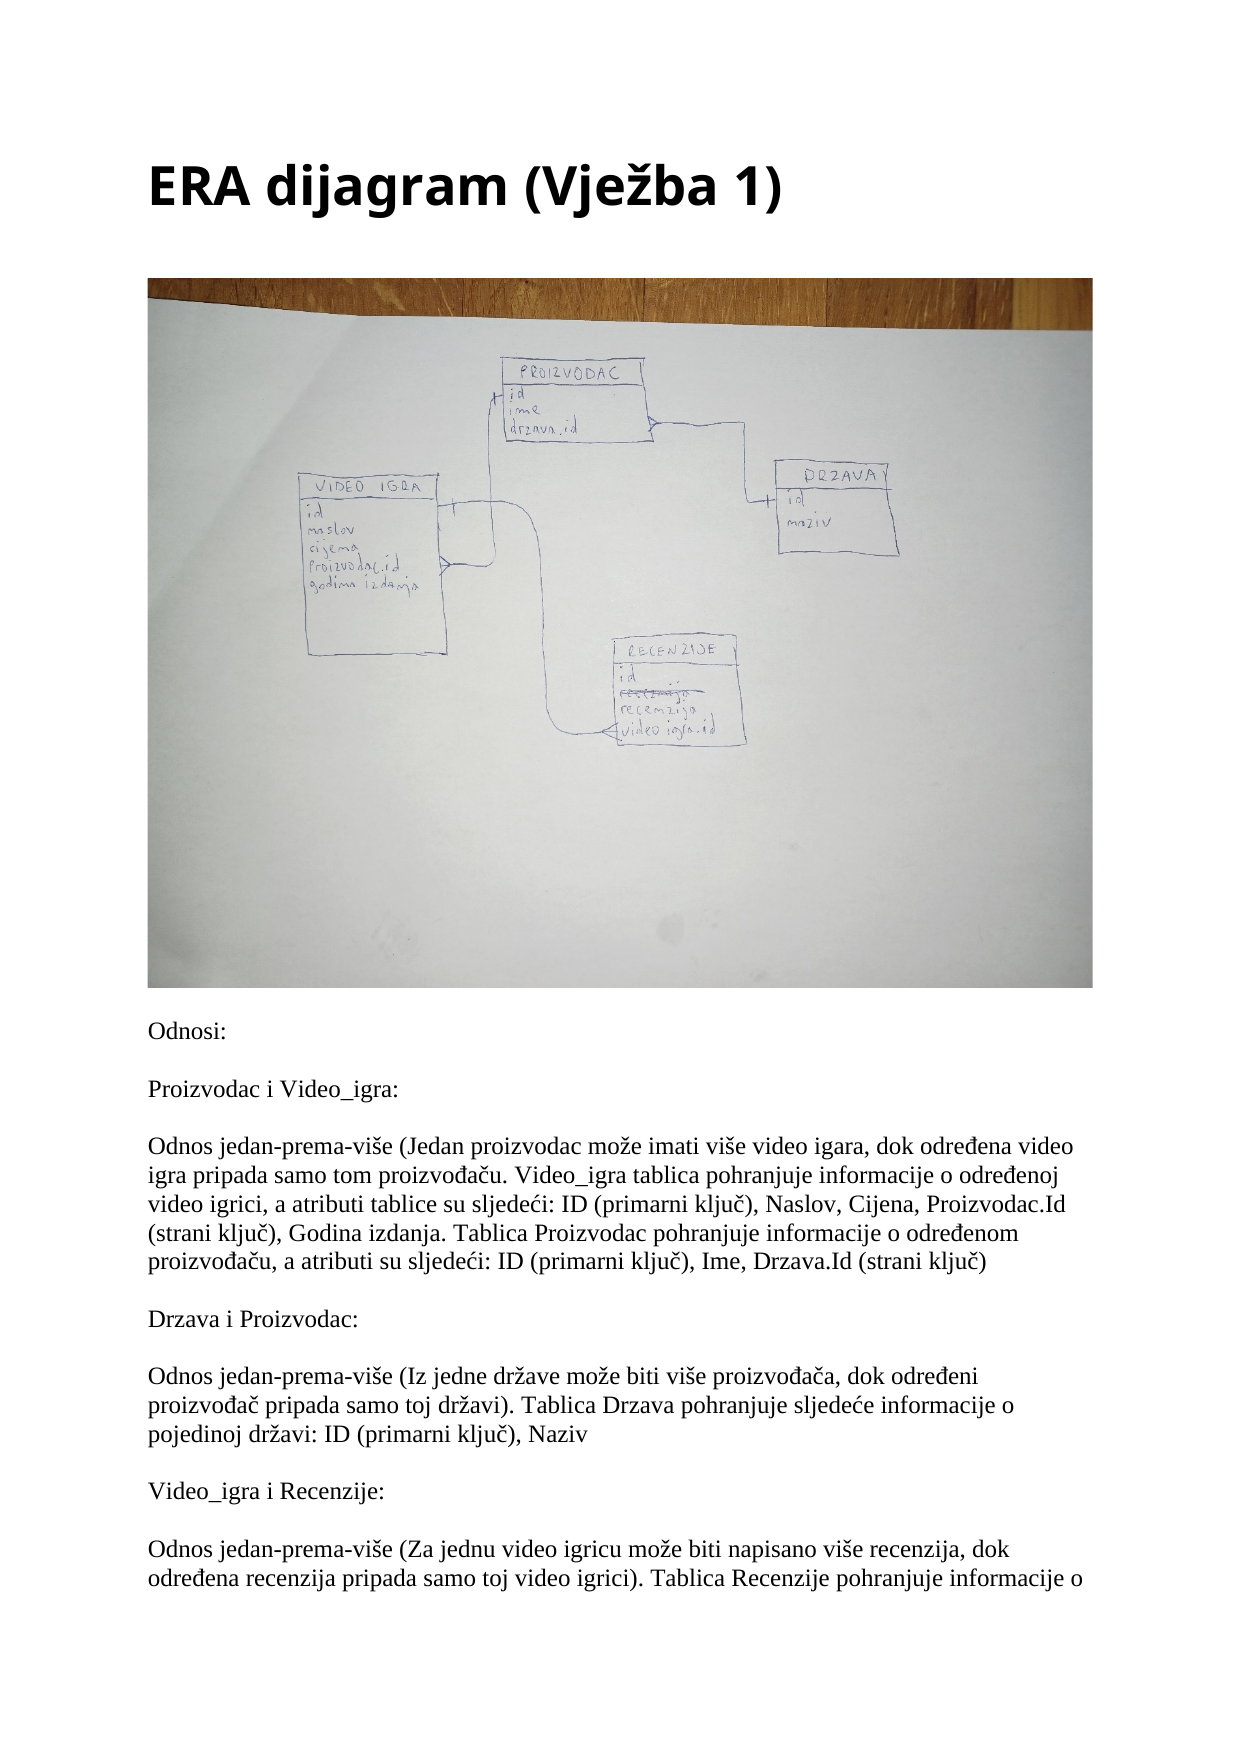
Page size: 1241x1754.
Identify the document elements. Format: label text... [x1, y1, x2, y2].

subtitle ERA dijagram (Vježba 1) [148, 148, 1093, 221]
text Odnosi: [148, 1016, 1093, 1045]
text Video_igra i Recenzije: [148, 1476, 1093, 1505]
text Proizvodac i Video_igra: [148, 1074, 1093, 1103]
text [148, 1534, 1093, 1591]
picture [147, 278, 1093, 988]
text Odnos jedan-prema-više (Jedan proizvodac može imati više video igara, dok određena video igra pripada samo tom proizvođaču. Video_igra tablica pohranjuje informacije o određenoj video igrici, a atributi tablice su sljedeći: ID (primarni ključ), Naslov, Cijena, Proizvodac.Id (strani ključ), Godina izdanja. Tablica Proizvodac pohranjuje informacije o određenom proizvođaču, a atributi su sljedeći: ID (primarni ključ), Ime, Drzava.Id (strani ključ) [148, 1131, 1093, 1275]
text Drzava i Proizvodac: [148, 1304, 1093, 1333]
text Odnos jedan-prema-više (Iz jedne države može biti više proizvođača, dok određeni proizvođač pripada samo toj državi). Tablica Drzava pohranjuje sljedeće informacije o pojedinoj državi: ID (primarni ključ), Naziv [148, 1361, 1093, 1448]
